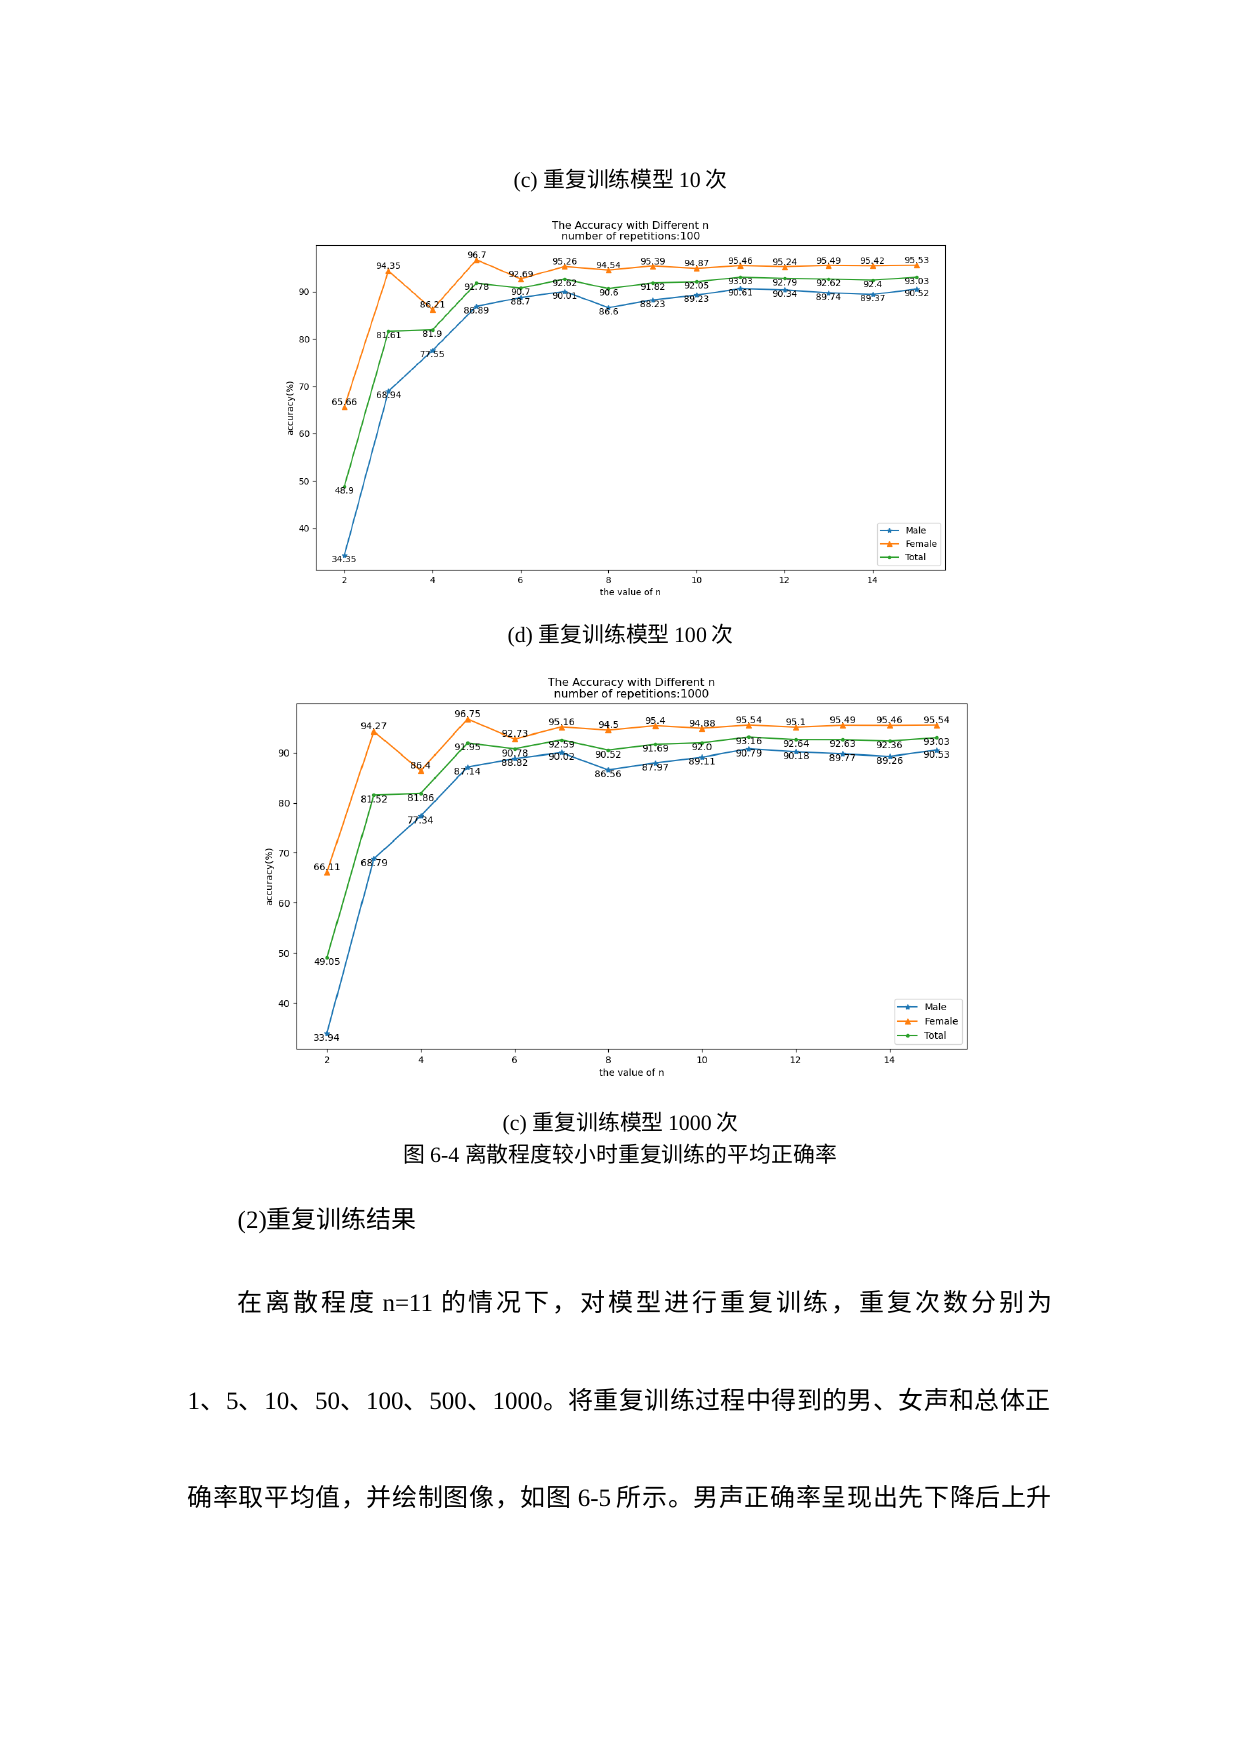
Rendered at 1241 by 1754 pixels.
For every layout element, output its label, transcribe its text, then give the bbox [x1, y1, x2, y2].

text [187, 1268, 1053, 1528]
text (d) 重复训练模型100次 [187, 617, 1053, 649]
picture [188, 649, 1053, 1098]
text 图6-4 离散程度较小时重复训练的平均正确率 [187, 1137, 1053, 1169]
picture [214, 194, 1026, 616]
text (c) 重复训练模型1000次 [187, 1104, 1053, 1137]
text (c) 重复训练模型10次 [187, 162, 1053, 194]
text (2)重复训练结果 [187, 1185, 1053, 1250]
